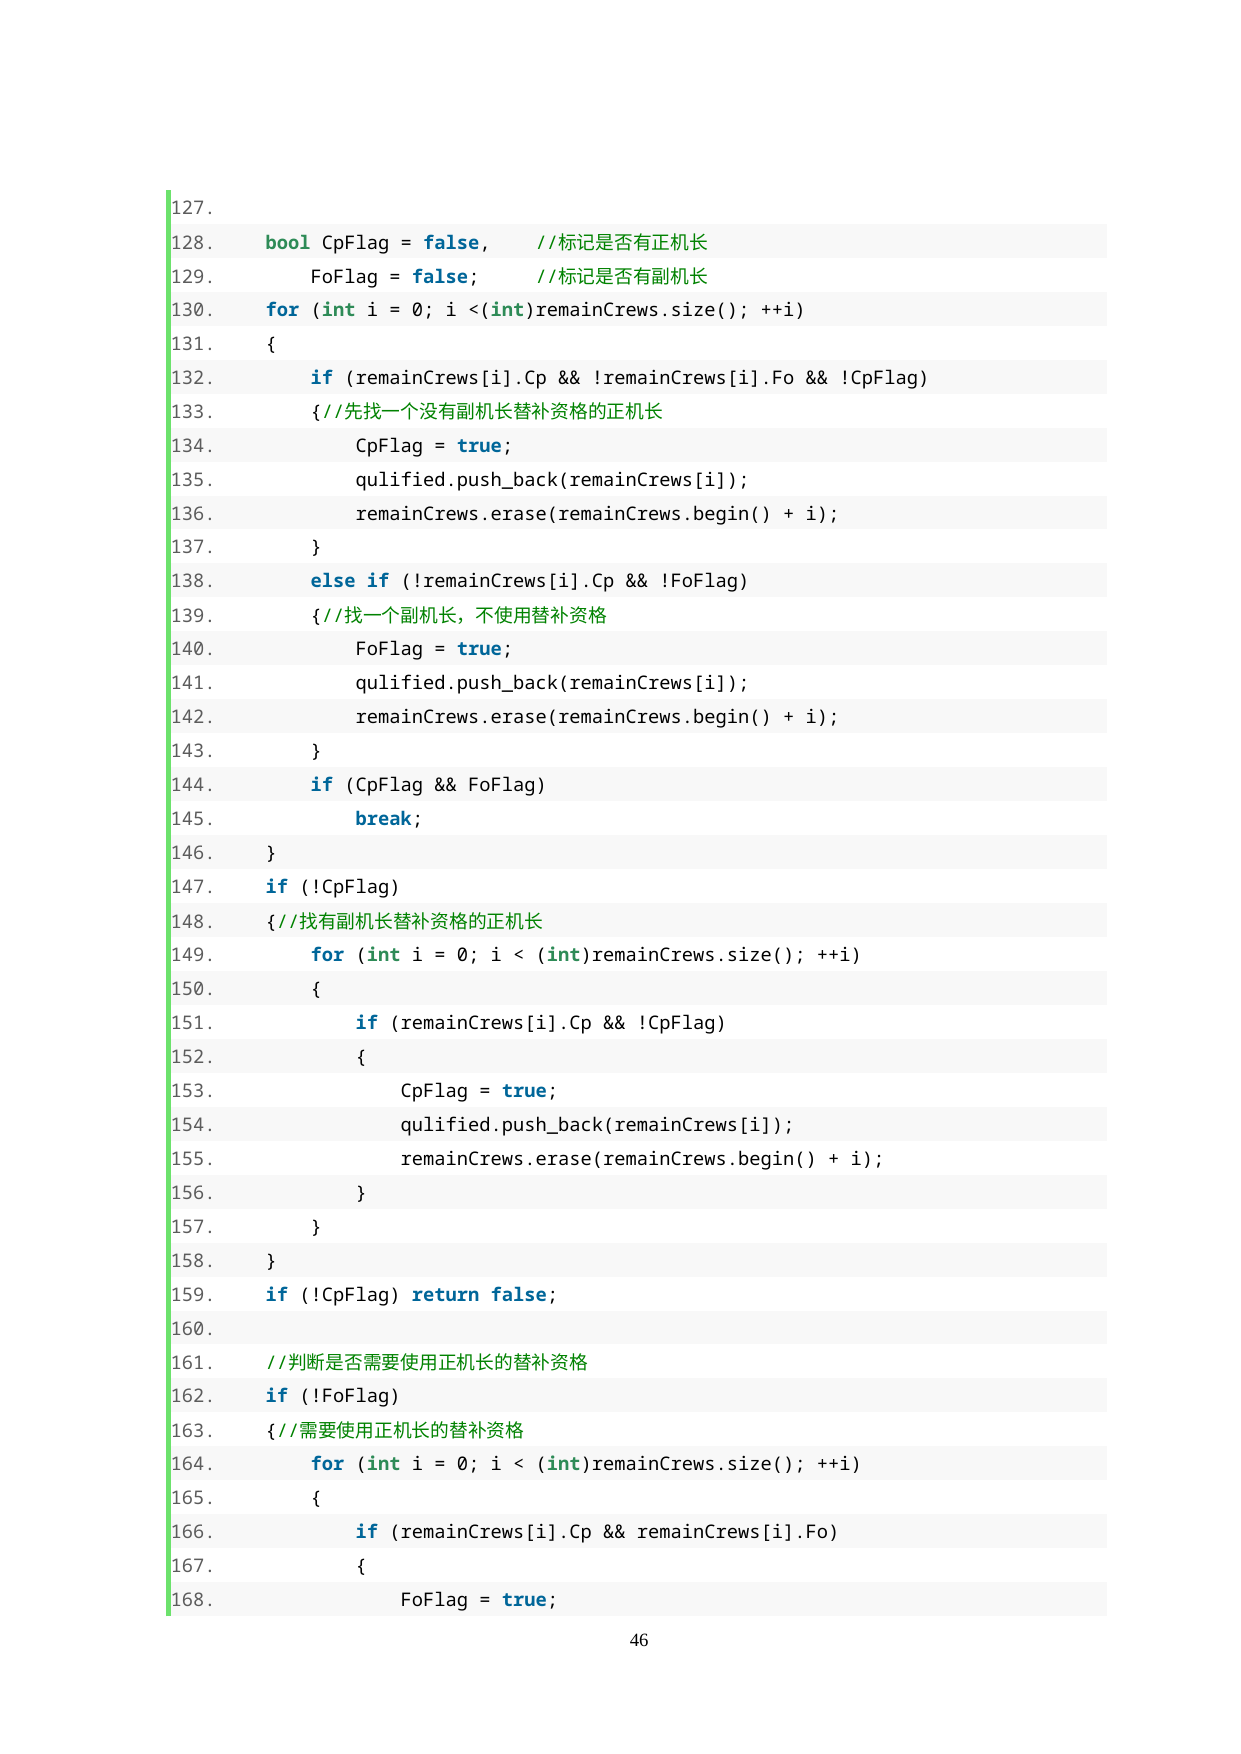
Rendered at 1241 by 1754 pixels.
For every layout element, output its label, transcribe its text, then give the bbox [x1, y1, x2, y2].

list if (remainCrews[i].Cp && !remainCrews[i].Fo && !CpFlag) [171, 360, 1107, 394]
list if (!CpFlag) [171, 869, 1107, 903]
list for (int i = 0; i < (int)remainCrews.size(); ++i) [171, 937, 1107, 971]
list break; [171, 801, 1107, 835]
list { [171, 1548, 1107, 1582]
list {//找一个副机长，不使用替补资格 [171, 597, 1107, 631]
list remainCrews.erase(remainCrews.begin() + i); [171, 699, 1107, 733]
list FoFlag = false; //标记是否有副机长 [171, 258, 1107, 292]
list if (CpFlag && FoFlag) [171, 767, 1107, 801]
list } [171, 733, 1107, 767]
list { [171, 1480, 1107, 1514]
list } [171, 835, 1107, 869]
list } [171, 1209, 1107, 1243]
list FoFlag = true; [171, 631, 1107, 665]
list if (remainCrews[i].Cp && remainCrews[i].Fo) [171, 1514, 1107, 1548]
list qulified.push_back(remainCrews[i]); [171, 1107, 1107, 1141]
list { [171, 971, 1107, 1005]
list CpFlag = true; [171, 428, 1107, 462]
list {//找有副机长替补资格的正机长 [171, 903, 1107, 937]
list qulified.push_back(remainCrews[i]); [171, 462, 1107, 496]
list FoFlag = true; [171, 1582, 1107, 1616]
list //判断是否需要使用正机长的替补资格 [171, 1344, 1107, 1378]
list if (!CpFlag) return false; [171, 1277, 1107, 1311]
list if (!FoFlag) [171, 1378, 1107, 1412]
list for (int i = 0; i <(int)remainCrews.size(); ++i) [171, 292, 1107, 326]
list {//需要使用正机长的替补资格 [171, 1412, 1107, 1446]
list CpFlag = true; [171, 1073, 1107, 1107]
list remainCrews.erase(remainCrews.begin() + i); [171, 496, 1107, 529]
list qulified.push_back(remainCrews[i]); [171, 665, 1107, 699]
list bool CpFlag = false, //标记是否有正机长 [171, 224, 1107, 258]
list remainCrews.erase(remainCrews.begin() + i); [171, 1141, 1107, 1175]
list { [171, 326, 1107, 360]
list } [171, 529, 1107, 563]
list { [171, 1039, 1107, 1073]
list {//先找一个没有副机长替补资格的正机长 [171, 394, 1107, 428]
list else if (!remainCrews[i].Cp && !FoFlag) [171, 563, 1107, 597]
list } [171, 1243, 1107, 1277]
list for (int i = 0; i < (int)remainCrews.size(); ++i) [171, 1446, 1107, 1480]
list if (remainCrews[i].Cp && !CpFlag) [171, 1005, 1107, 1039]
list } [171, 1175, 1107, 1209]
